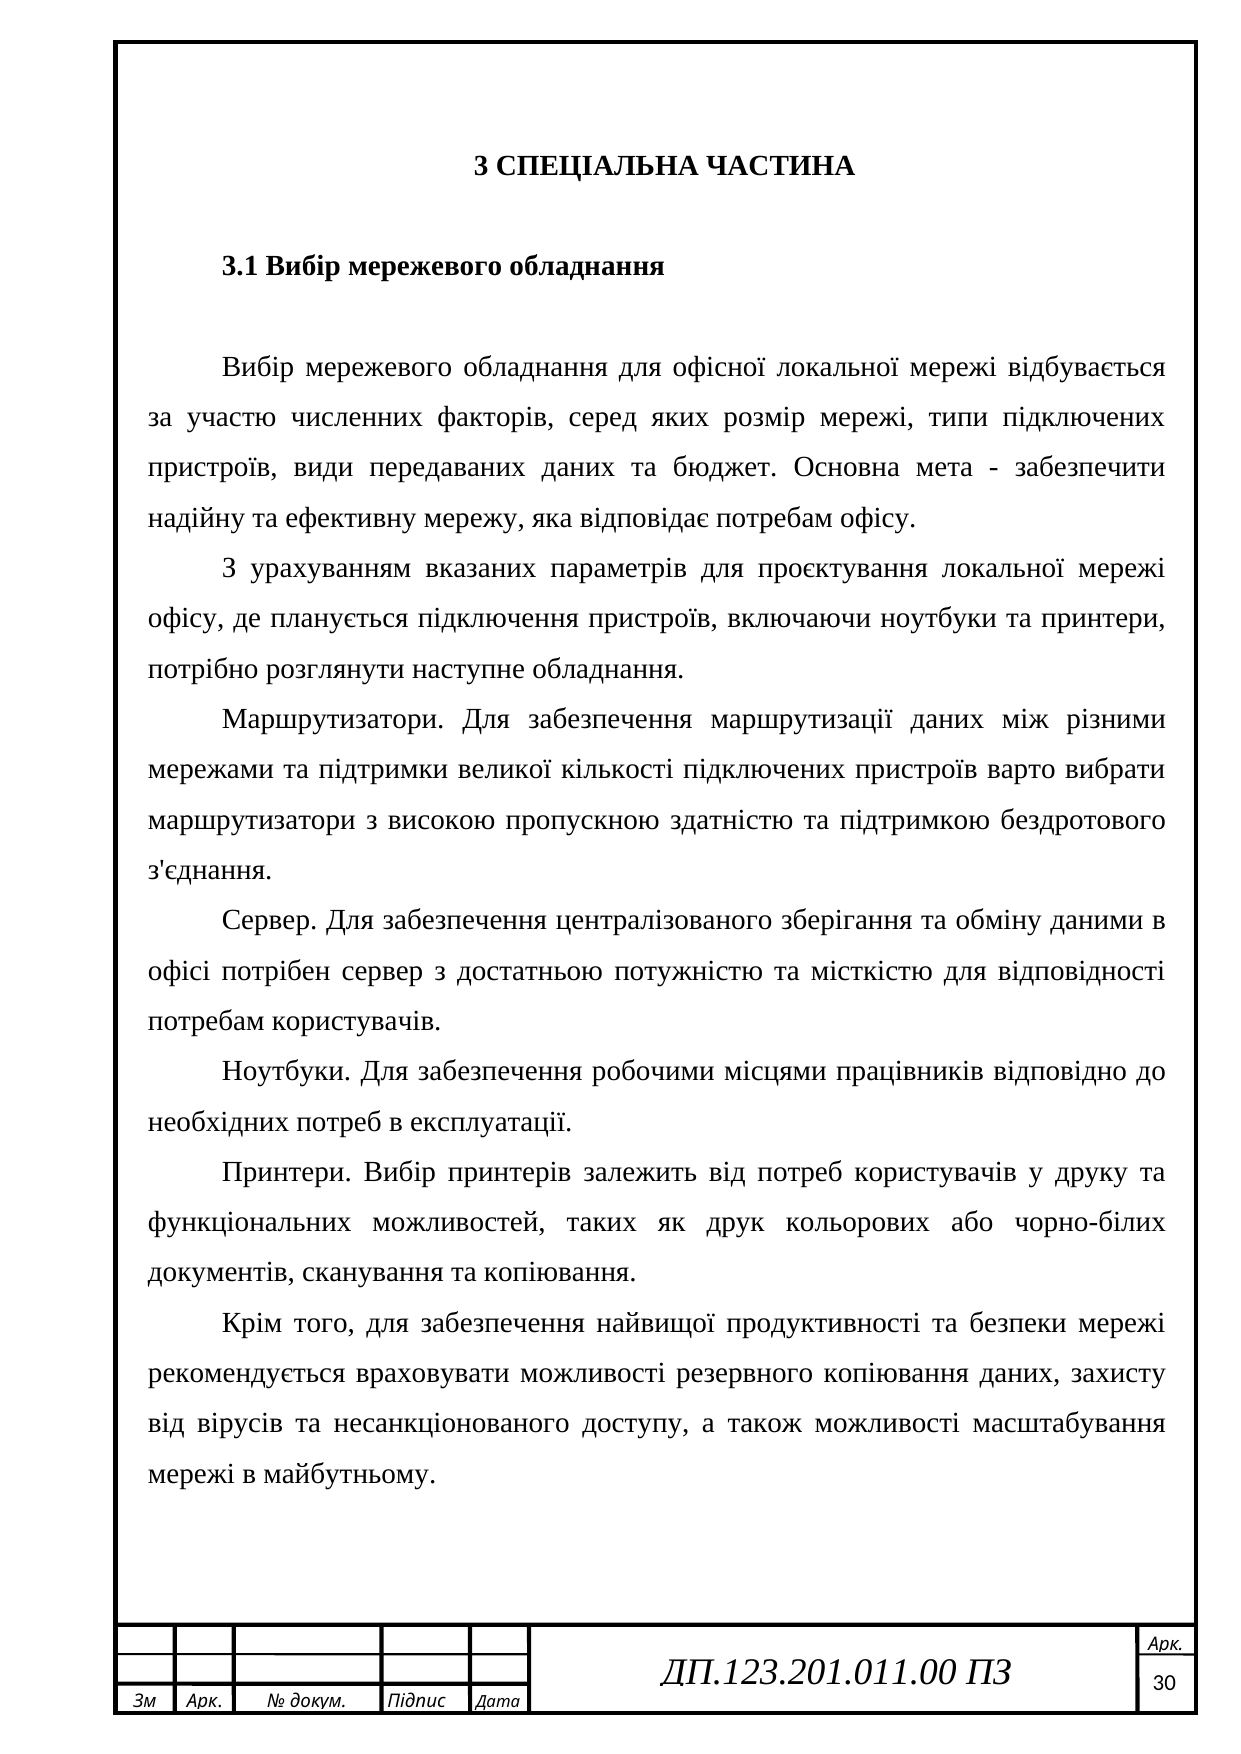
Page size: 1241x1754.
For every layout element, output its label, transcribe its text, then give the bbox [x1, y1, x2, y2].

text Ноутбуки. Для забезпечення робочими місцями працівників відповідно до необхідних потреб в експлуатації. [148, 1053, 1167, 1137]
subtitle 3 СПЕЦІАЛЬНА ЧАСТИНА [162, 148, 1167, 181]
text Вибір мережевого обладнання для офісної локальної мережі відбувається за участю численних факторів, серед яких розмір мережі, типи підключених пристроїв, види передаваних даних та бюджет. Основна мета - забезпечити надійну та ефективну мережу, яка відповідає потребам офісу. [148, 349, 1167, 533]
text З урахуванням вказаних параметрів для проєктування локальної мережі офісу, де планується підключення пристроїв, включаючи ноутбуки та принтери, потрібно розглянути наступне обладнання. [148, 550, 1167, 684]
text Маршрутизатори. Для забезпечення маршрутизації даних між різними мережами та підтримки великої кількості підключених пристроїв варто вибрати маршрутизатори з високою пропускною здатністю та підтримкою бездротового з'єднання. [148, 701, 1167, 886]
text Принтери. Вибір принтерів залежить від потреб користувачів у друку та функціональних можливостей, таких як друк кольорових або чорно-білих документів, сканування та копіювання. [148, 1154, 1167, 1288]
text Сервер. Для забезпечення централізованого зберігання та обміну даними в офісі потрібен сервер з достатньою потужністю та місткістю для відповідності потребам користувачів. [148, 902, 1167, 1037]
subtitle 3.1 Вибір мережевого обладнання [148, 248, 1167, 282]
text Крім того, для забезпечення найвищої продуктивності та безпеки мережі рекомендується враховувати можливості резервного копіювання даних, захисту від вірусів та несанкціонованого доступу, а також можливості масштабування мережі в майбутньому. [148, 1305, 1167, 1489]
